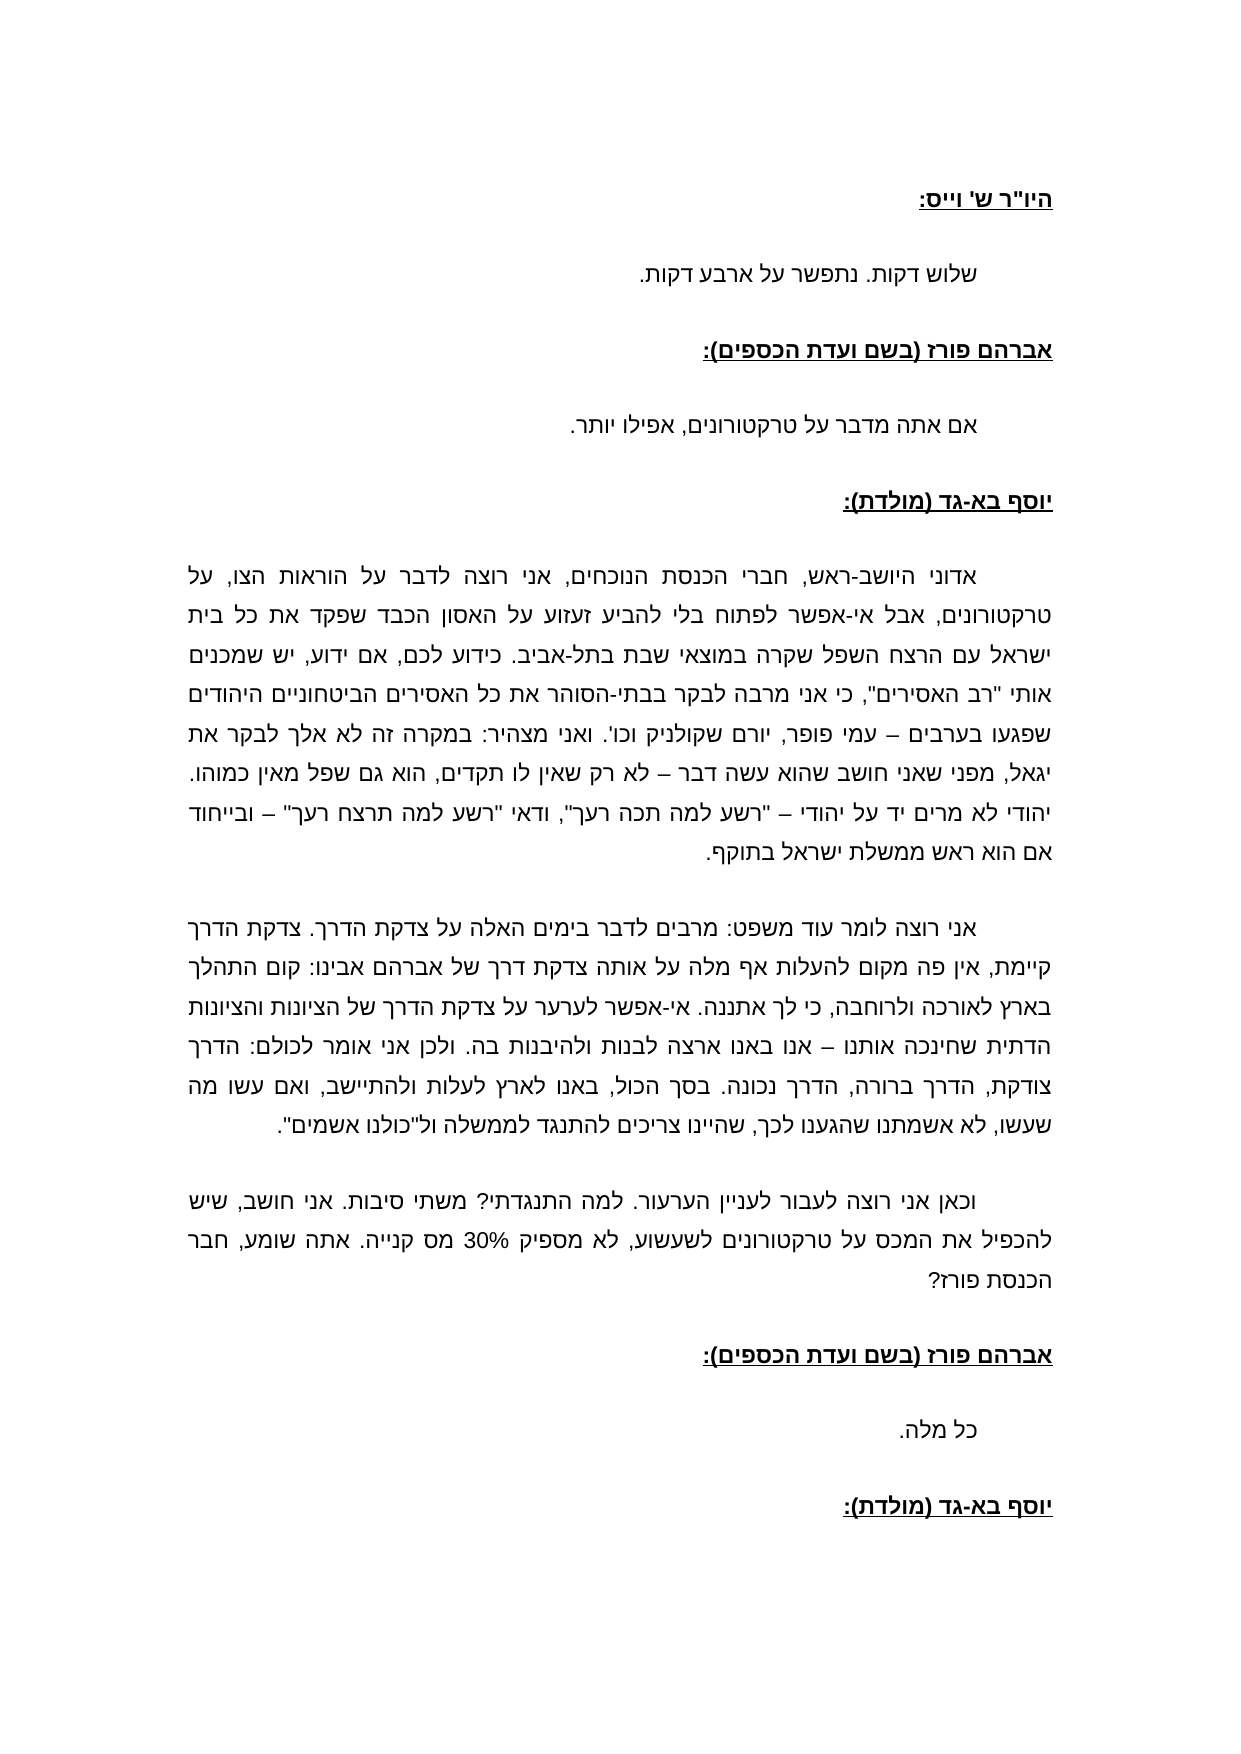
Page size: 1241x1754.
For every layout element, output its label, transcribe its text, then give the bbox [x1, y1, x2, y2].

text יוסף בא-גד (מולדת): [187, 1493, 1053, 1519]
text היו"ר ש' וייס: [187, 186, 1053, 212]
text אדוני היושב-ראש, חברי הכנסת הנוכחים, אני רוצה לדבר על הוראות הצו, על טרקטורונים, אבל אי-אפשר לפתוח בלי להביע זעזוע על האסון הכבד שפקד את כל בית ישראל עם הרצח השפל שקרה במוצאי שבת בתל-אביב. כידוע לכם, אם ידוע, יש שמכנים אותי "רב האסירים", כי אני מרבה לבקר בבתי-הסוהר את כל האסירים הביטחוניים היהודים שפגעו בערבים – עמי פופר, יורם שקולניק וכו'. ואני מצהיר: במקרה זה לא אלך לבקר את יגאל, מפני שאני חושב שהוא עשה דבר – לא רק שאין לו תקדים, הוא גם שפל מאין כמוהו. יהודי לא מרים יד על יהודי – "רשע למה תכה רעך", ודאי "רשע למה תרצח רעך" – ובייחוד אם הוא ראש ממשלת ישראל בתוקף. [187, 563, 1053, 866]
text אם אתה מדבר על טרקטורונים, אפילו יותר. [187, 412, 1053, 438]
text יוסף בא-גד (מולדת): [187, 488, 1053, 514]
text אברהם פורז (בשם ועדת הכספים): [187, 337, 1053, 363]
text אני רוצה לומר עוד משפט: מרבים לדבר בימים האלה על צדקת הדרך. צדקת הדרך קיימת, אין פה מקום להעלות אף מלה על אותה צדקת דרך של אברהם אבינו: קום התהלך בארץ לאורכה ולרוחבה, כי לך אתננה. אי-אפשר לערער על צדקת הדרך של הציונות והציונות הדתית שחינכה אותנו – אנו באנו ארצה לבנות ולהיבנות בה. ולכן אני אומר לכולם: הדרך צודקת, הדרך ברורה, הדרך נכונה. בסך הכול, באנו לארץ לעלות ולהתיישב, ואם עשו מה שעשו, לא אשמתנו שהגענו לכך, שהיינו צריכים להתנגד לממשלה ול"כולנו אשמים". [187, 915, 1053, 1138]
text כל מלה. [187, 1417, 1053, 1444]
text וכאן אני רוצה לעבור לעניין הערעור. למה התנגדתי? משתי סיבות. אני חושב, שיש להכפיל את המכס על טרקטורונים לשעשוע, לא מספיק 30% מס קנייה. אתה שומע, חבר הכנסת פורז? [187, 1188, 1053, 1293]
text אברהם פורז (בשם ועדת הכספים): [187, 1342, 1053, 1368]
text שלוש דקות. נתפשר על ארבע דקות. [187, 261, 1053, 288]
